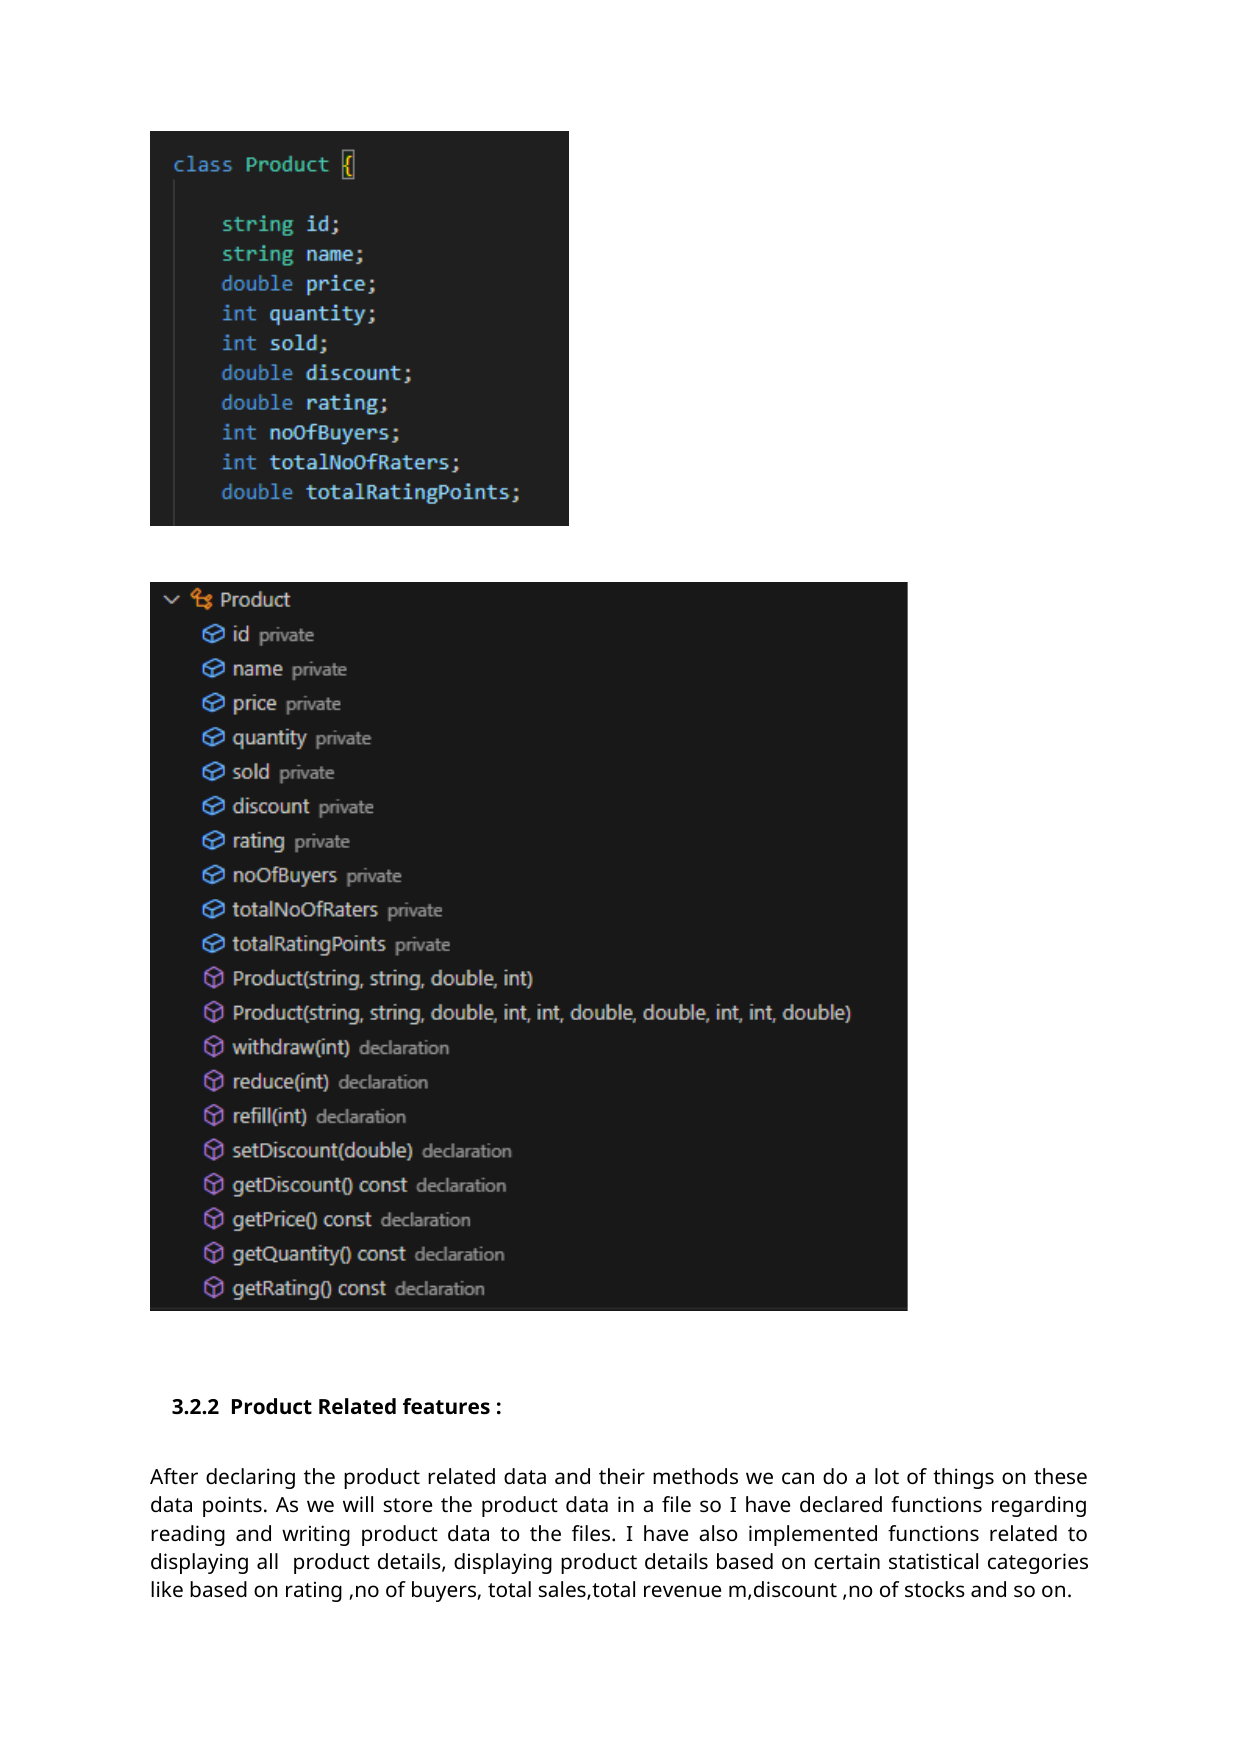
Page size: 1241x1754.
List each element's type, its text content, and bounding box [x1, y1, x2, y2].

subtitle 3.2.2 Product Related features : [150, 1392, 1090, 1421]
text After declaring the product related data and their methods we can do a lot of things on these data points. As we will store the product data in a file so I have declared functions regarding reading and writing product data to the files. I have also implemented functions related to displaying all product details, displaying product details based on certain statistical categories like based on rating ,no of buyers, total sales,total revenue m,discount ,no of stocks and so on. [150, 1462, 1090, 1604]
picture [150, 131, 569, 526]
picture [150, 582, 908, 1311]
